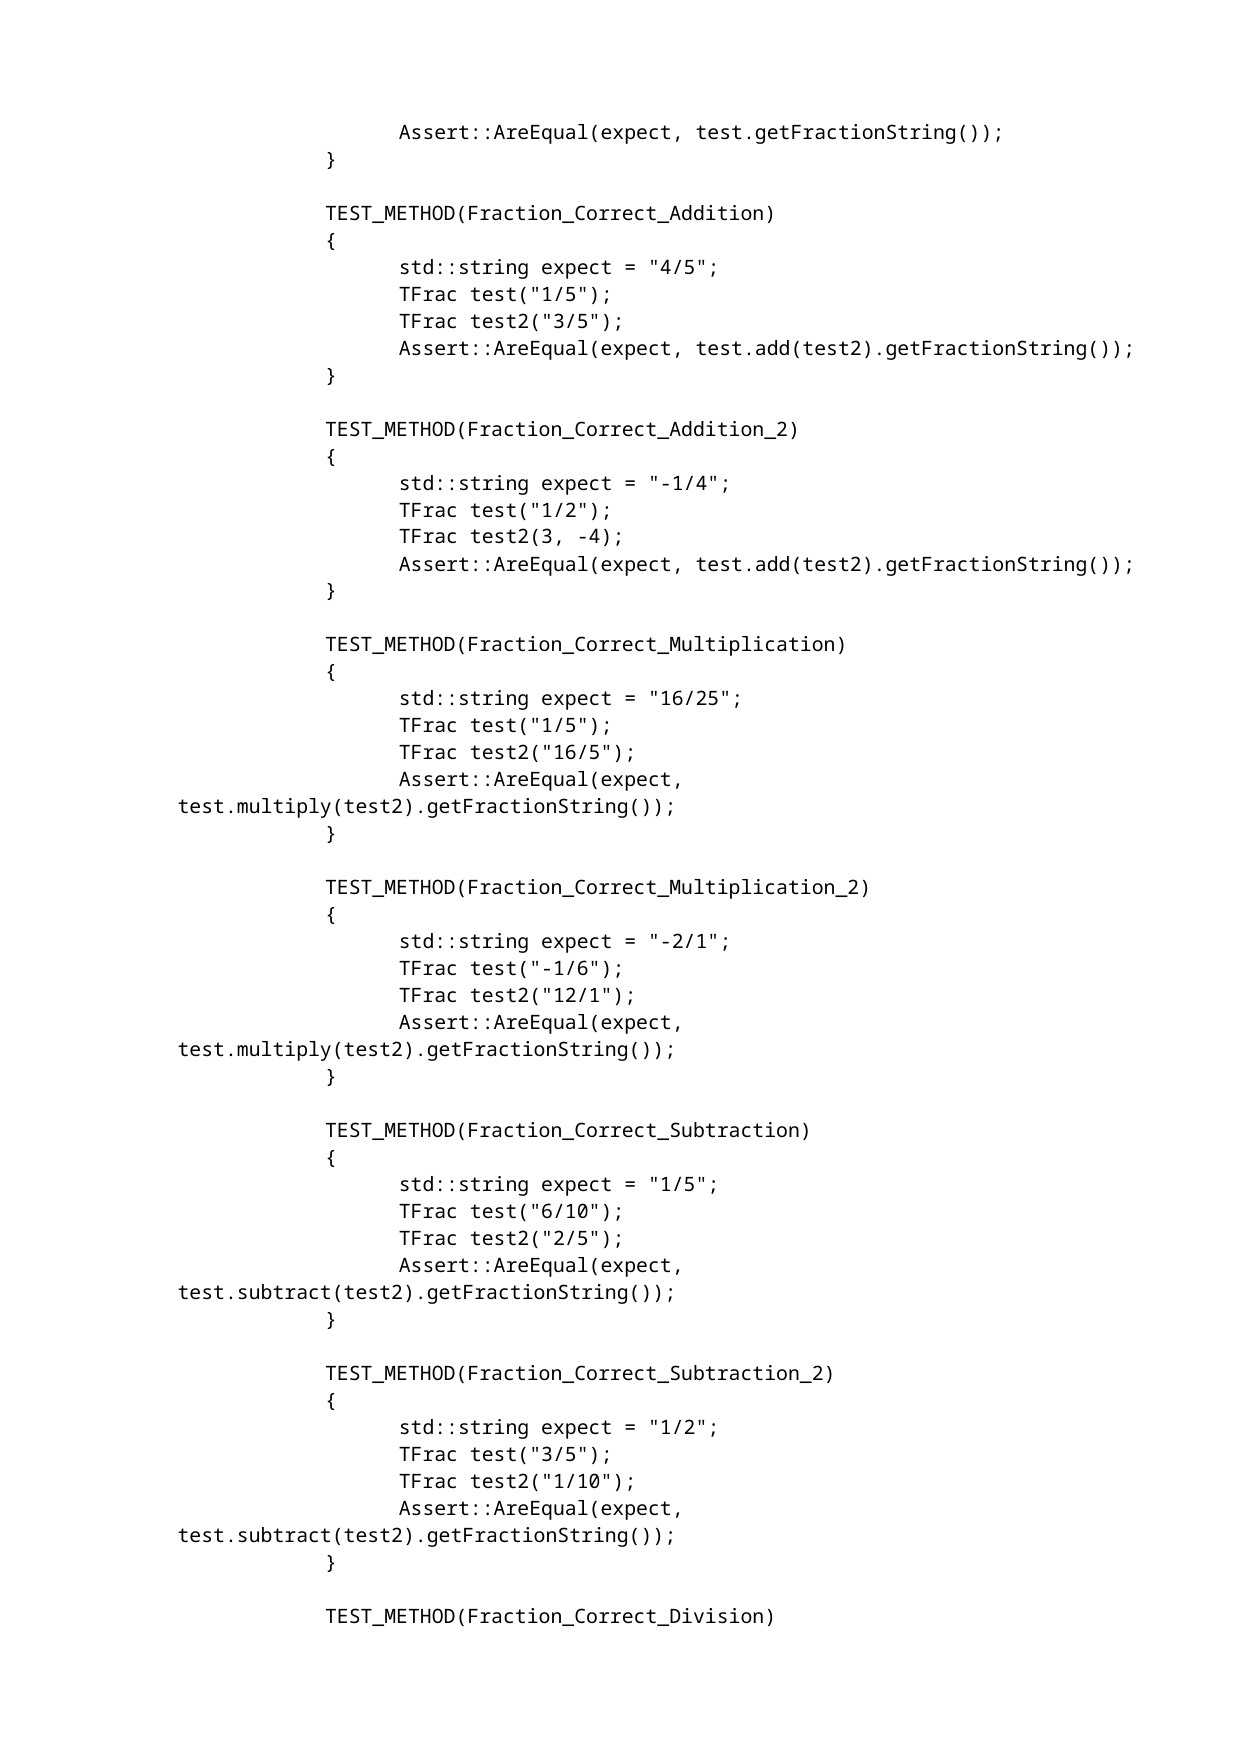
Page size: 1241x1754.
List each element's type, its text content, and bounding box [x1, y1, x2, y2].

text TEST_METHOD(Fraction_Correct_Subtraction) [177, 1116, 1152, 1143]
text TEST_METHOD(Fraction_Correct_Addition) [177, 199, 1152, 226]
text } [177, 361, 1152, 388]
text TFrac test("1/2"); [177, 496, 1152, 523]
text TFrac test("1/5"); [177, 280, 1152, 307]
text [177, 118, 1152, 145]
text TEST_METHOD(Fraction_Correct_Multiplication_2) [177, 873, 1152, 901]
text TFrac test2("3/5"); [177, 307, 1152, 334]
text TFrac test2("2/5"); [177, 1224, 1152, 1251]
text TEST_METHOD(Fraction_Correct_Subtraction_2) [177, 1359, 1152, 1386]
text TFrac test("1/5"); [177, 712, 1152, 739]
text { [177, 1143, 1152, 1170]
text TEST_METHOD(Fraction_Correct_Multiplication) [177, 631, 1152, 658]
text } [177, 1305, 1152, 1332]
text std::string expect = "4/5"; [177, 253, 1152, 280]
text TFrac test2(3, -4); [177, 523, 1152, 550]
text Assert::AreEqual(expect, test.multiply(test2).getFractionString()); [177, 1008, 1152, 1062]
text Assert::AreEqual(expect, test.add(test2).getFractionString()); [177, 550, 1152, 577]
text { [177, 901, 1152, 927]
text TFrac test("3/5"); [177, 1440, 1152, 1467]
text { [177, 1386, 1152, 1413]
text std::string expect = "-2/1"; [177, 927, 1152, 954]
text Assert::AreEqual(expect, test.subtract(test2).getFractionString()); [177, 1251, 1152, 1305]
text TFrac test("6/10"); [177, 1197, 1152, 1224]
text std::string expect = "-1/4"; [177, 469, 1152, 496]
text std::string expect = "16/25"; [177, 685, 1152, 712]
text std::string expect = "1/2"; [177, 1413, 1152, 1440]
text Assert::AreEqual(expect, test.multiply(test2).getFractionString()); [177, 766, 1152, 819]
text { [177, 442, 1152, 469]
text } [177, 1062, 1152, 1089]
text Assert::AreEqual(expect, test.subtract(test2).getFractionString()); [177, 1494, 1152, 1548]
text TFrac test2("12/1"); [177, 981, 1152, 1008]
text TFrac test2("1/10"); [177, 1467, 1152, 1494]
text TFrac test("-1/6"); [177, 954, 1152, 981]
text } [177, 145, 1152, 172]
text } [177, 819, 1152, 847]
text { [177, 226, 1152, 253]
text Assert::AreEqual(expect, test.add(test2).getFractionString()); [177, 334, 1152, 361]
text std::string expect = "1/5"; [177, 1170, 1152, 1197]
text TEST_METHOD(Fraction_Correct_Addition_2) [177, 415, 1152, 442]
text { [177, 658, 1152, 685]
text } [177, 577, 1152, 604]
text } [177, 1548, 1152, 1575]
text TEST_METHOD(Fraction_Correct_Division) [177, 1602, 1152, 1629]
text TFrac test2("16/5"); [177, 739, 1152, 766]
